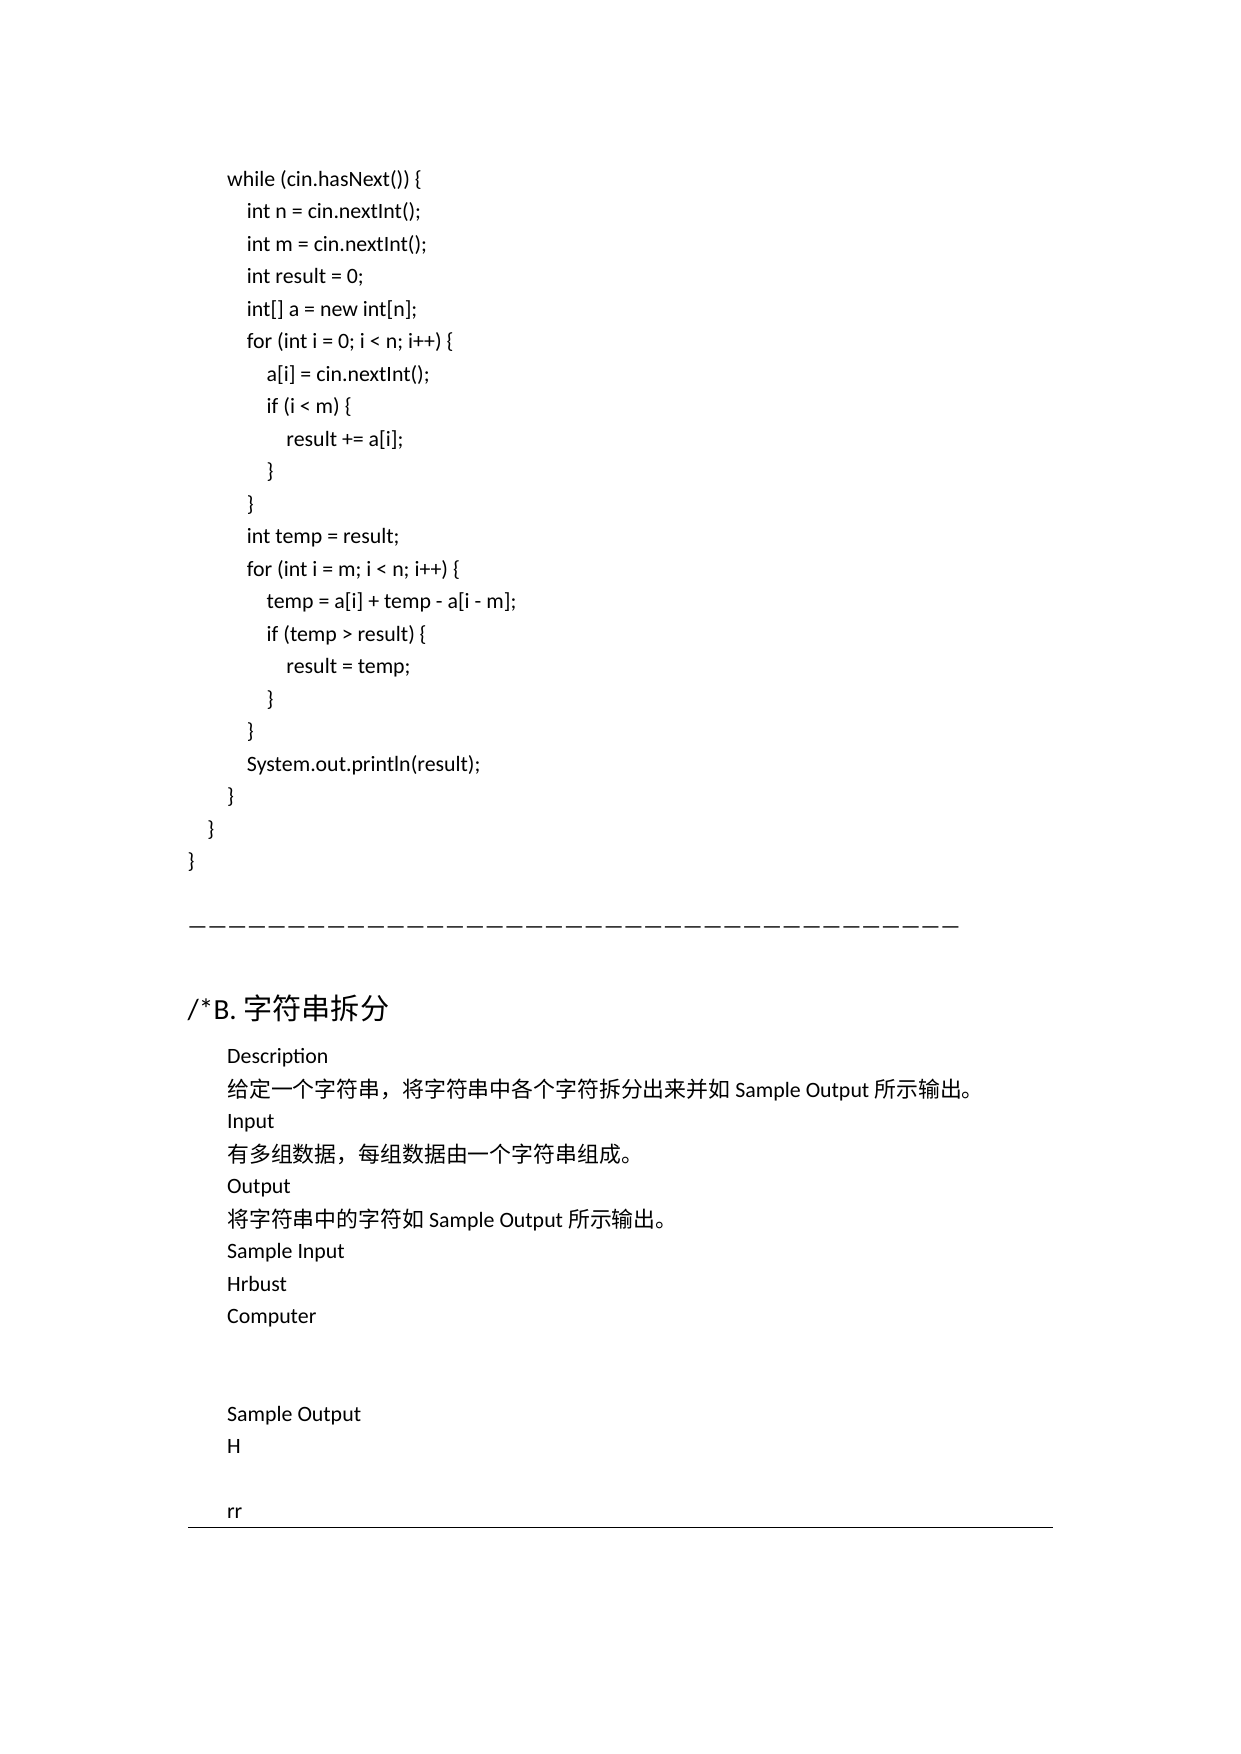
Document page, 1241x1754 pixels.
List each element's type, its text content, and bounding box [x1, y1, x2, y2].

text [187, 974, 1053, 1528]
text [187, 162, 1053, 877]
text ——————————————————————————————————————— [187, 909, 1053, 942]
